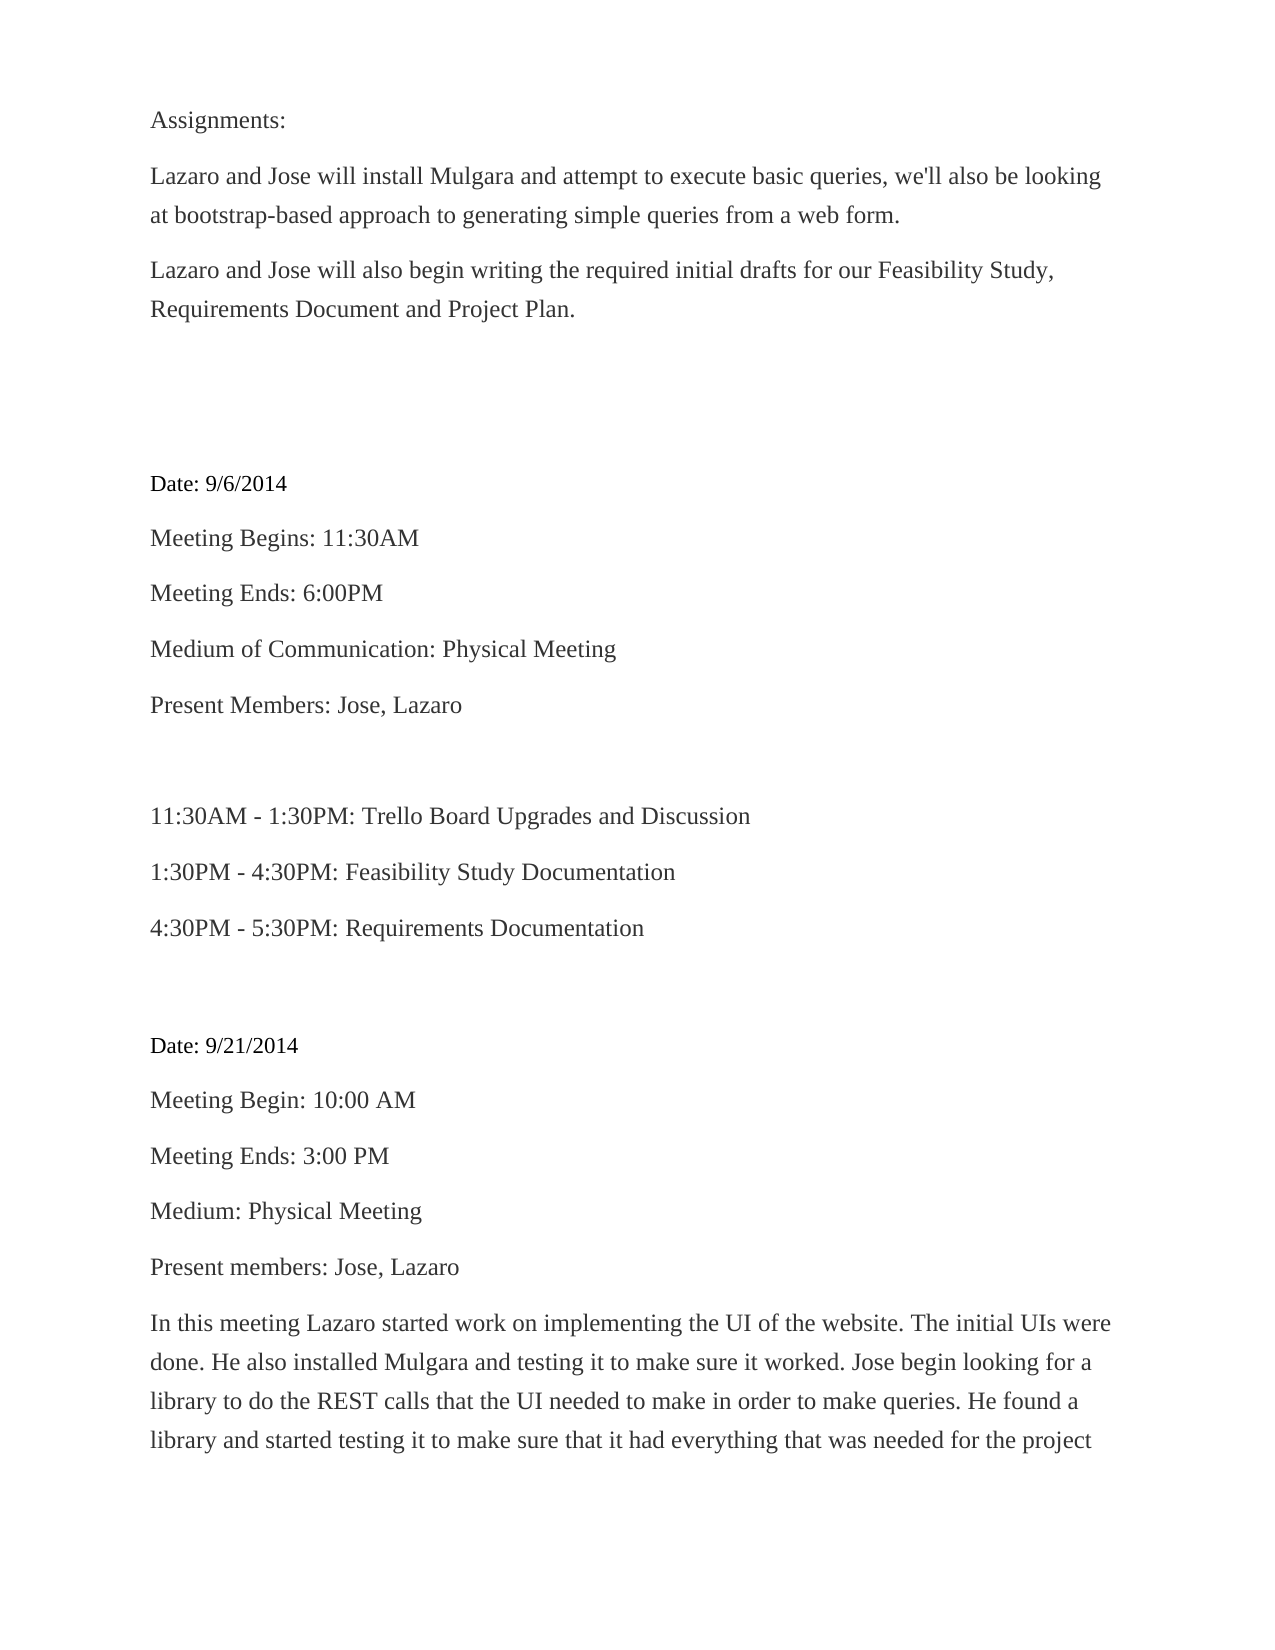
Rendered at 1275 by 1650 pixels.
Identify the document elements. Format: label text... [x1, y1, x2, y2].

text Meeting Begins: 11:30AM [150, 523, 1125, 551]
text Lazaro and Jose will install Mulgara and attempt to execute basic queries, we'll also be looking at bootstrap-based approach to generating simple queries from a web form. [150, 161, 1125, 228]
text 1:30PM - 4:30PM: Feasibility Study Documentation [150, 857, 1125, 886]
text Lazaro and Jose will also begin writing the required initial drafts for our Feasibility Study, Requirements Document and Project Plan. [150, 256, 1125, 323]
text 11:30AM - 1:30PM: Trello Board Upgrades and Discussion [150, 801, 1125, 830]
text Assignments: [150, 105, 1125, 134]
text Medium of Communication: Physical Meeting [150, 634, 1125, 663]
text In this meeting Lazaro started work on implementing the UI of the website. The initial UIs were done. He also installed Mulgara and testing it to make sure it worked. Jose begin looking for a library to do the REST calls that the UI needed to make in order to make queries. He found a library and started testing it to make sure that it had everything that was needed for the project [150, 1308, 1125, 1454]
text Present members: Jose, Lazaro [150, 1252, 1125, 1281]
text Meeting Ends: 6:00PM [150, 578, 1125, 607]
subtitle Date: 9/6/2014 [150, 470, 1125, 496]
text Meeting Ends: 3:00 PM [150, 1141, 1125, 1169]
subtitle Date: 9/21/2014 [150, 1032, 1125, 1059]
text 4:30PM - 5:30PM: Requirements Documentation [150, 913, 1125, 941]
text Meeting Begin: 10:00 AM [150, 1085, 1125, 1114]
text Medium: Physical Meeting [150, 1196, 1125, 1225]
text Present Members: Jose, Lazaro [150, 690, 1125, 718]
